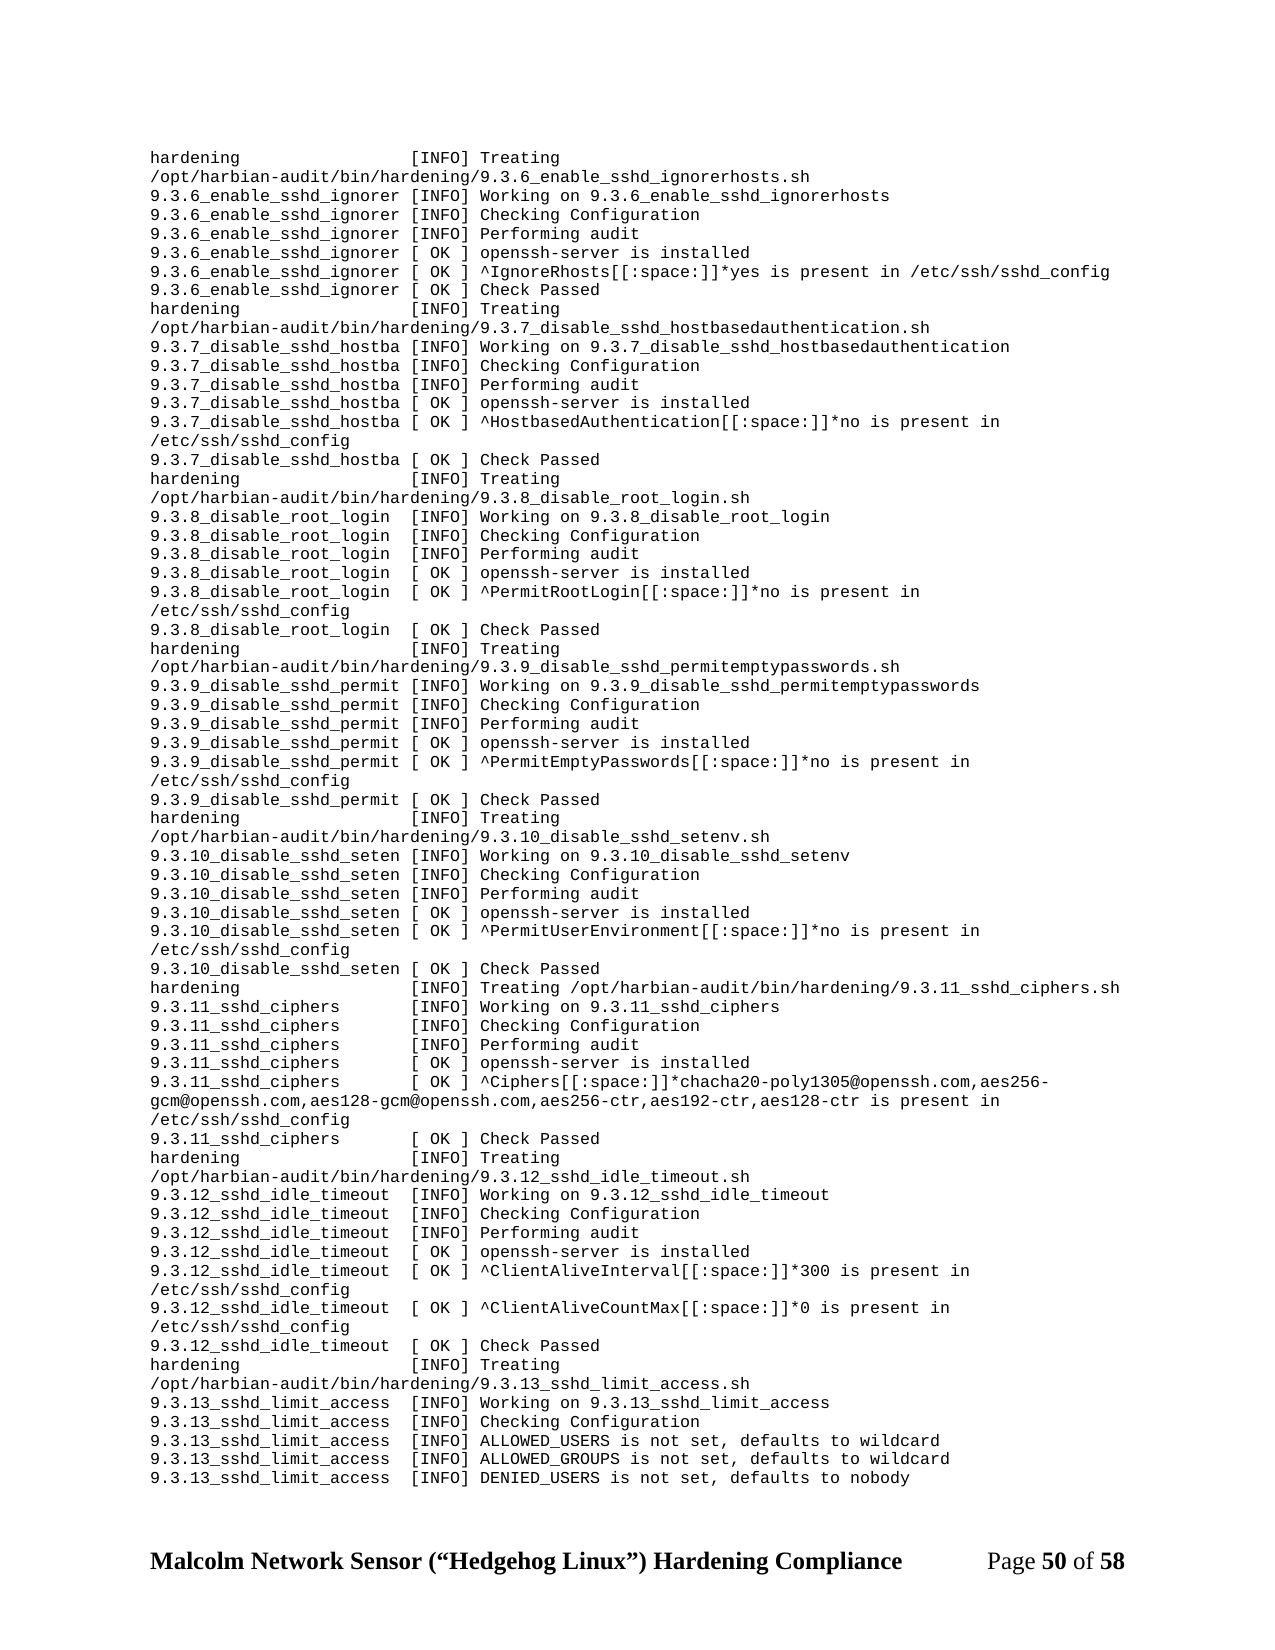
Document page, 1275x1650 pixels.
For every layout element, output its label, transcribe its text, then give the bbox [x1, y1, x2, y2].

text 9.3.12_sshd_idle_timeout [INFO] Working on 9.3.12_sshd_idle_timeout [150, 1187, 1125, 1206]
text 9.3.12_sshd_idle_timeout [ OK ] Check Passed [150, 1338, 1125, 1357]
text 9.3.6_enable_sshd_ignorer [INFO] Performing audit [150, 225, 1125, 244]
text 9.3.7_disable_sshd_hostba [INFO] Performing audit [150, 376, 1125, 395]
text 9.3.6_enable_sshd_ignorer [INFO] Checking Configuration [150, 207, 1125, 225]
text 9.3.10_disable_sshd_seten [ OK ] openssh-server is installed [150, 904, 1125, 923]
text 9.3.9_disable_sshd_permit [INFO] Working on 9.3.9_disable_sshd_permitemptypasswords [150, 678, 1125, 697]
text 9.3.7_disable_sshd_hostba [INFO] Checking Configuration [150, 357, 1125, 376]
text 9.3.10_disable_sshd_seten [ OK ] Check Passed [150, 961, 1125, 979]
text 9.3.11_sshd_ciphers [INFO] Performing audit [150, 1036, 1125, 1055]
text 9.3.11_sshd_ciphers [ OK ] Check Passed [150, 1130, 1125, 1149]
text 9.3.11_sshd_ciphers [ OK ] openssh-server is installed [150, 1055, 1125, 1074]
text 9.3.10_disable_sshd_seten [INFO] Checking Configuration [150, 866, 1125, 885]
text 9.3.10_disable_sshd_seten [INFO] Working on 9.3.10_disable_sshd_setenv [150, 848, 1125, 866]
text 9.3.10_disable_sshd_seten [INFO] Performing audit [150, 885, 1125, 904]
text 9.3.9_disable_sshd_permit [INFO] Performing audit [150, 716, 1125, 734]
text 9.3.13_sshd_limit_access [INFO] ALLOWED_USERS is not set, defaults to wildcard [150, 1432, 1125, 1451]
text 9.3.9_disable_sshd_permit [ OK ] openssh-server is installed [150, 734, 1125, 753]
text hardening [INFO] Treating /opt/harbian-audit/bin/hardening/9.3.12_sshd_idle_timeout.sh [150, 1149, 1125, 1187]
text hardening [INFO] Treating /opt/harbian-audit/bin/hardening/9.3.9_disable_sshd_permitemptypasswords.sh [150, 640, 1125, 678]
text 9.3.8_disable_root_login [INFO] Checking Configuration [150, 527, 1125, 546]
text 9.3.12_sshd_idle_timeout [INFO] Checking Configuration [150, 1206, 1125, 1225]
text 9.3.6_enable_sshd_ignorer [ OK ] Check Passed [150, 282, 1125, 301]
text 9.3.11_sshd_ciphers [INFO] Checking Configuration [150, 1017, 1125, 1036]
text 9.3.7_disable_sshd_hostba [ OK ] Check Passed [150, 452, 1125, 471]
text 9.3.8_disable_root_login [ OK ] Check Passed [150, 621, 1125, 640]
text hardening [INFO] Treating /opt/harbian-audit/bin/hardening/9.3.11_sshd_ciphers.sh [150, 979, 1125, 998]
text 9.3.8_disable_root_login [ OK ] ^PermitRootLogin[[:space:]]*no is present in /etc/ssh/sshd_config [150, 584, 1125, 621]
text 9.3.12_sshd_idle_timeout [ OK ] ^ClientAliveCountMax[[:space:]]*0 is present in /etc/ssh/sshd_config [150, 1300, 1125, 1338]
text hardening [INFO] Treating /opt/harbian-audit/bin/hardening/9.3.6_enable_sshd_ignorerhosts.sh [150, 150, 1125, 188]
text hardening [INFO] Treating /opt/harbian-audit/bin/hardening/9.3.10_disable_sshd_setenv.sh [150, 810, 1125, 848]
text 9.3.8_disable_root_login [ OK ] openssh-server is installed [150, 565, 1125, 584]
text 9.3.11_sshd_ciphers [ OK ] ^Ciphers[[:space:]]*chacha20-poly1305@openssh.com,aes256-gcm@openssh.com,aes128-gcm@openssh.com,aes256-ctr,aes192-ctr,aes128-ctr is present in /etc/ssh/sshd_config [150, 1074, 1125, 1130]
text 9.3.9_disable_sshd_permit [ OK ] Check Passed [150, 791, 1125, 810]
text 9.3.12_sshd_idle_timeout [ OK ] openssh-server is installed [150, 1243, 1125, 1262]
text 9.3.7_disable_sshd_hostba [ OK ] ^HostbasedAuthentication[[:space:]]*no is present in /etc/ssh/sshd_config [150, 414, 1125, 452]
text 9.3.13_sshd_limit_access [INFO] ALLOWED_GROUPS is not set, defaults to wildcard [150, 1451, 1125, 1470]
text 9.3.12_sshd_idle_timeout [INFO] Performing audit [150, 1225, 1125, 1243]
text 9.3.10_disable_sshd_seten [ OK ] ^PermitUserEnvironment[[:space:]]*no is present in /etc/ssh/sshd_config [150, 923, 1125, 961]
text 9.3.6_enable_sshd_ignorer [INFO] Working on 9.3.6_enable_sshd_ignorerhosts [150, 188, 1125, 207]
text 9.3.8_disable_root_login [INFO] Working on 9.3.8_disable_root_login [150, 508, 1125, 527]
text 9.3.7_disable_sshd_hostba [INFO] Working on 9.3.7_disable_sshd_hostbasedauthentication [150, 338, 1125, 357]
text 9.3.12_sshd_idle_timeout [ OK ] ^ClientAliveInterval[[:space:]]*300 is present in /etc/ssh/sshd_config [150, 1262, 1125, 1300]
text 9.3.7_disable_sshd_hostba [ OK ] openssh-server is installed [150, 395, 1125, 414]
text hardening [INFO] Treating /opt/harbian-audit/bin/hardening/9.3.13_sshd_limit_access.sh [150, 1357, 1125, 1394]
text 9.3.13_sshd_limit_access [INFO] Working on 9.3.13_sshd_limit_access [150, 1394, 1125, 1413]
text 9.3.9_disable_sshd_permit [ OK ] ^PermitEmptyPasswords[[:space:]]*no is present in /etc/ssh/sshd_config [150, 753, 1125, 791]
text hardening [INFO] Treating /opt/harbian-audit/bin/hardening/9.3.8_disable_root_login.sh [150, 471, 1125, 508]
text hardening [INFO] Treating /opt/harbian-audit/bin/hardening/9.3.7_disable_sshd_hostbasedauthentication.sh [150, 301, 1125, 338]
text 9.3.13_sshd_limit_access [INFO] DENIED_USERS is not set, defaults to nobody [150, 1470, 1125, 1489]
text 9.3.9_disable_sshd_permit [INFO] Checking Configuration [150, 697, 1125, 716]
text 9.3.11_sshd_ciphers [INFO] Working on 9.3.11_sshd_ciphers [150, 998, 1125, 1017]
text 9.3.6_enable_sshd_ignorer [ OK ] ^IgnoreRhosts[[:space:]]*yes is present in /etc/ssh/sshd_config [150, 263, 1125, 282]
text 9.3.6_enable_sshd_ignorer [ OK ] openssh-server is installed [150, 244, 1125, 263]
text 9.3.13_sshd_limit_access [INFO] Checking Configuration [150, 1413, 1125, 1432]
text 9.3.8_disable_root_login [INFO] Performing audit [150, 546, 1125, 565]
